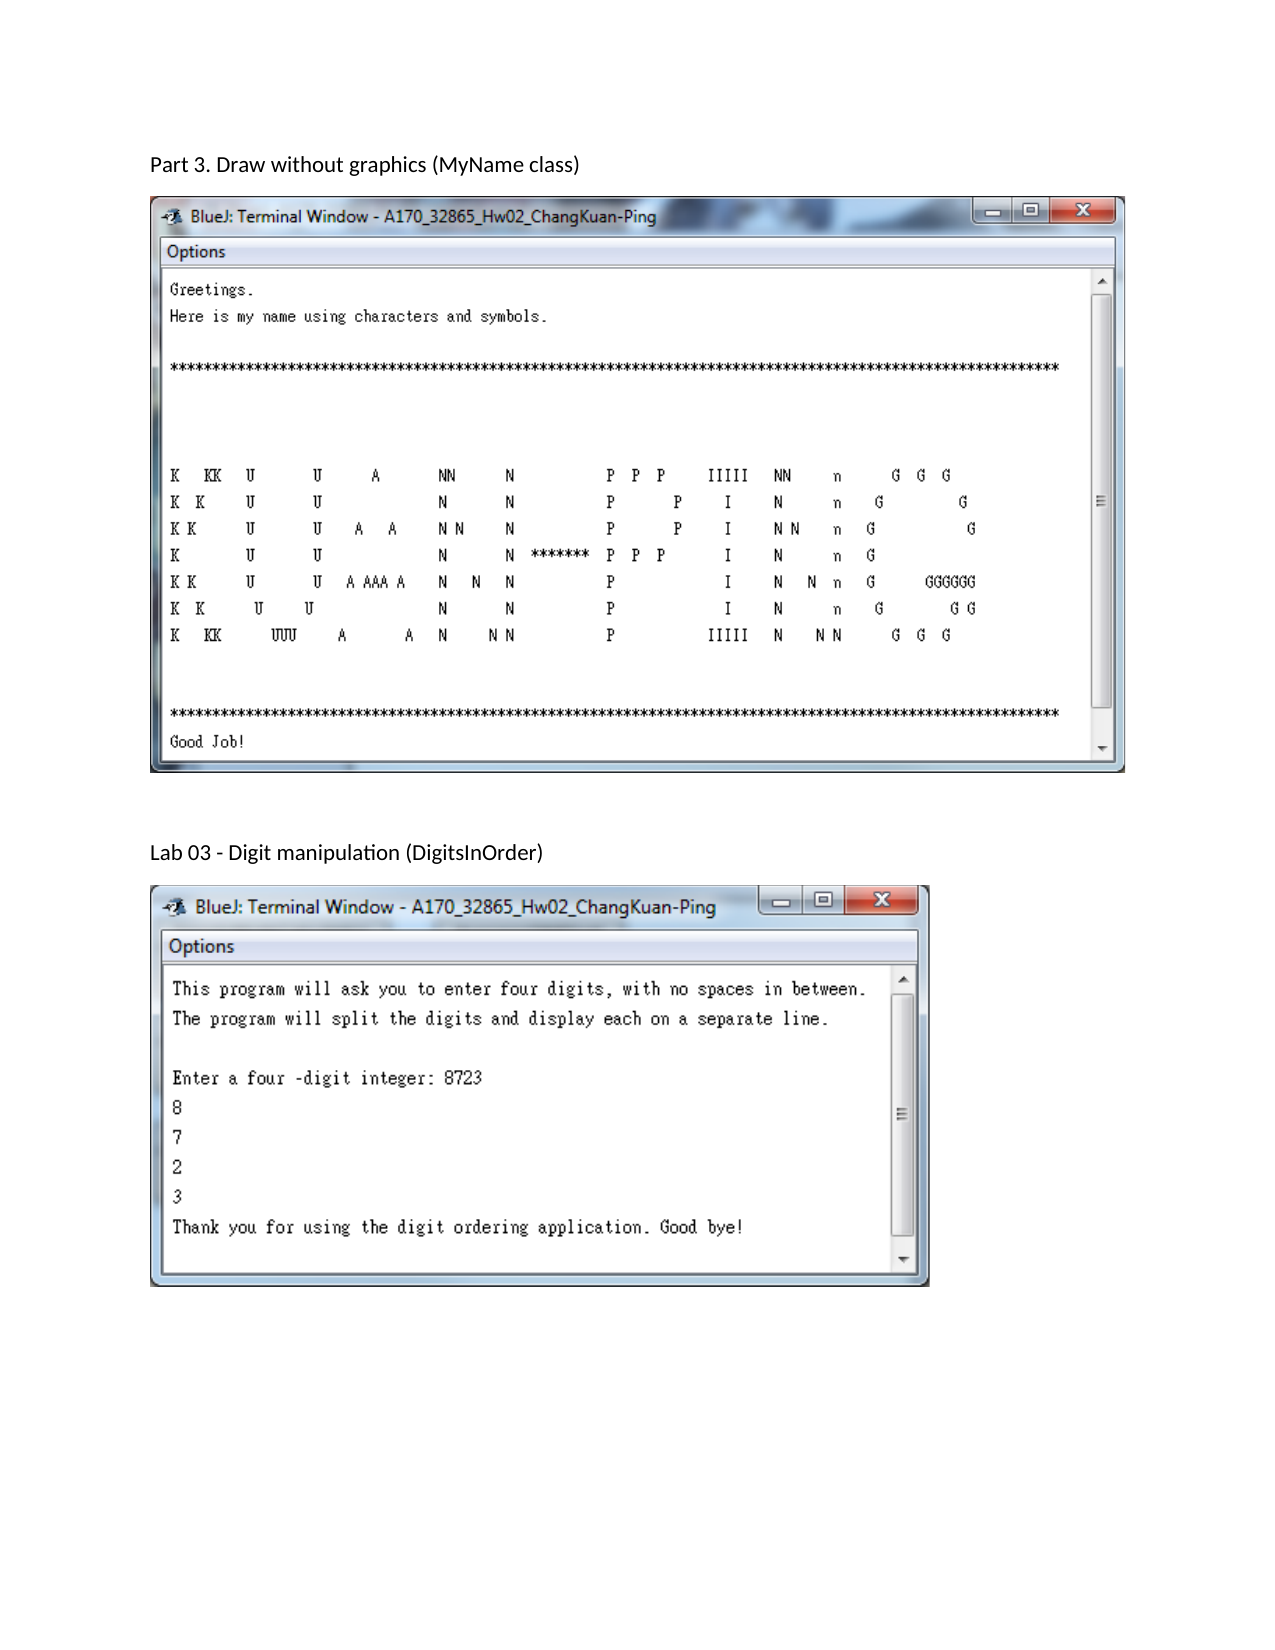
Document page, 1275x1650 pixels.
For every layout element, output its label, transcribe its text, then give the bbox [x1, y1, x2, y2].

text Lab 03 - Digit manipulation (DigitsInOrder) [150, 838, 1125, 866]
picture [150, 196, 1125, 773]
text Part 3. Draw without graphics (MyName class) [150, 150, 1125, 178]
picture [150, 885, 930, 1287]
